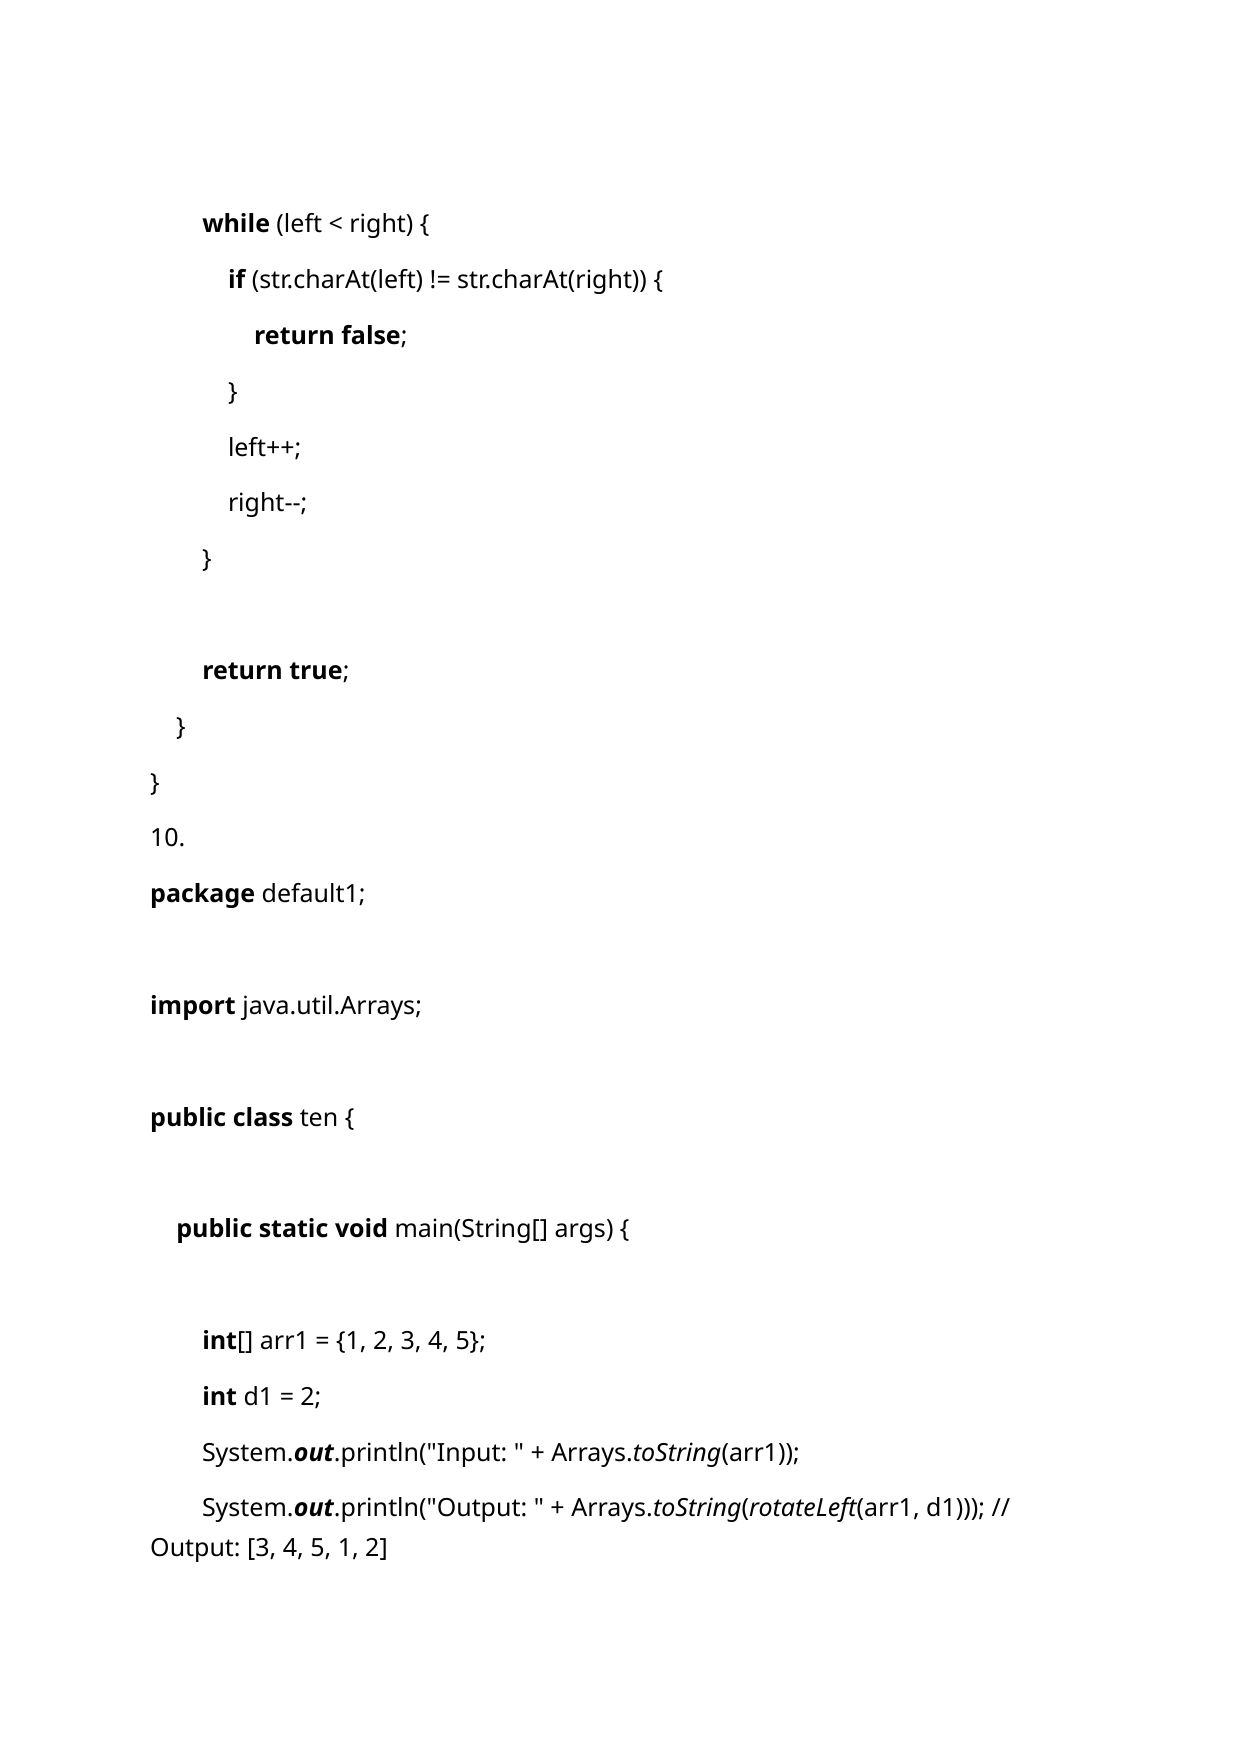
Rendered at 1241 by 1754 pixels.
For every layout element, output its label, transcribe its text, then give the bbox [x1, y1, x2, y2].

text while (left < right) { [150, 206, 1090, 240]
text } [150, 708, 1090, 742]
text System.out.println("Input: " + Arrays.toString(arr1)); [150, 1434, 1090, 1468]
text } [150, 373, 1090, 407]
text import java.util.Arrays; [150, 987, 1090, 1022]
text } [150, 764, 1090, 798]
text System.out.println("Output: " + Arrays.toString(rotateLeft(arr1, d1))); // Output: [3, 4, 5, 1, 2] [150, 1490, 1090, 1563]
text if (str.charAt(left) != str.charAt(right)) { [150, 262, 1090, 296]
text int[] arr1 = {1, 2, 3, 4, 5}; [150, 1322, 1090, 1357]
text package default1; [150, 876, 1090, 910]
text return false; [150, 317, 1090, 352]
text 10. [150, 820, 1090, 854]
text int d1 = 2; [150, 1378, 1090, 1412]
text public static void main(String[] args) { [150, 1211, 1090, 1245]
text left++; [150, 429, 1090, 463]
text public class ten { [150, 1099, 1090, 1133]
text } [150, 541, 1090, 575]
text right--; [150, 485, 1090, 519]
text return true; [150, 652, 1090, 687]
